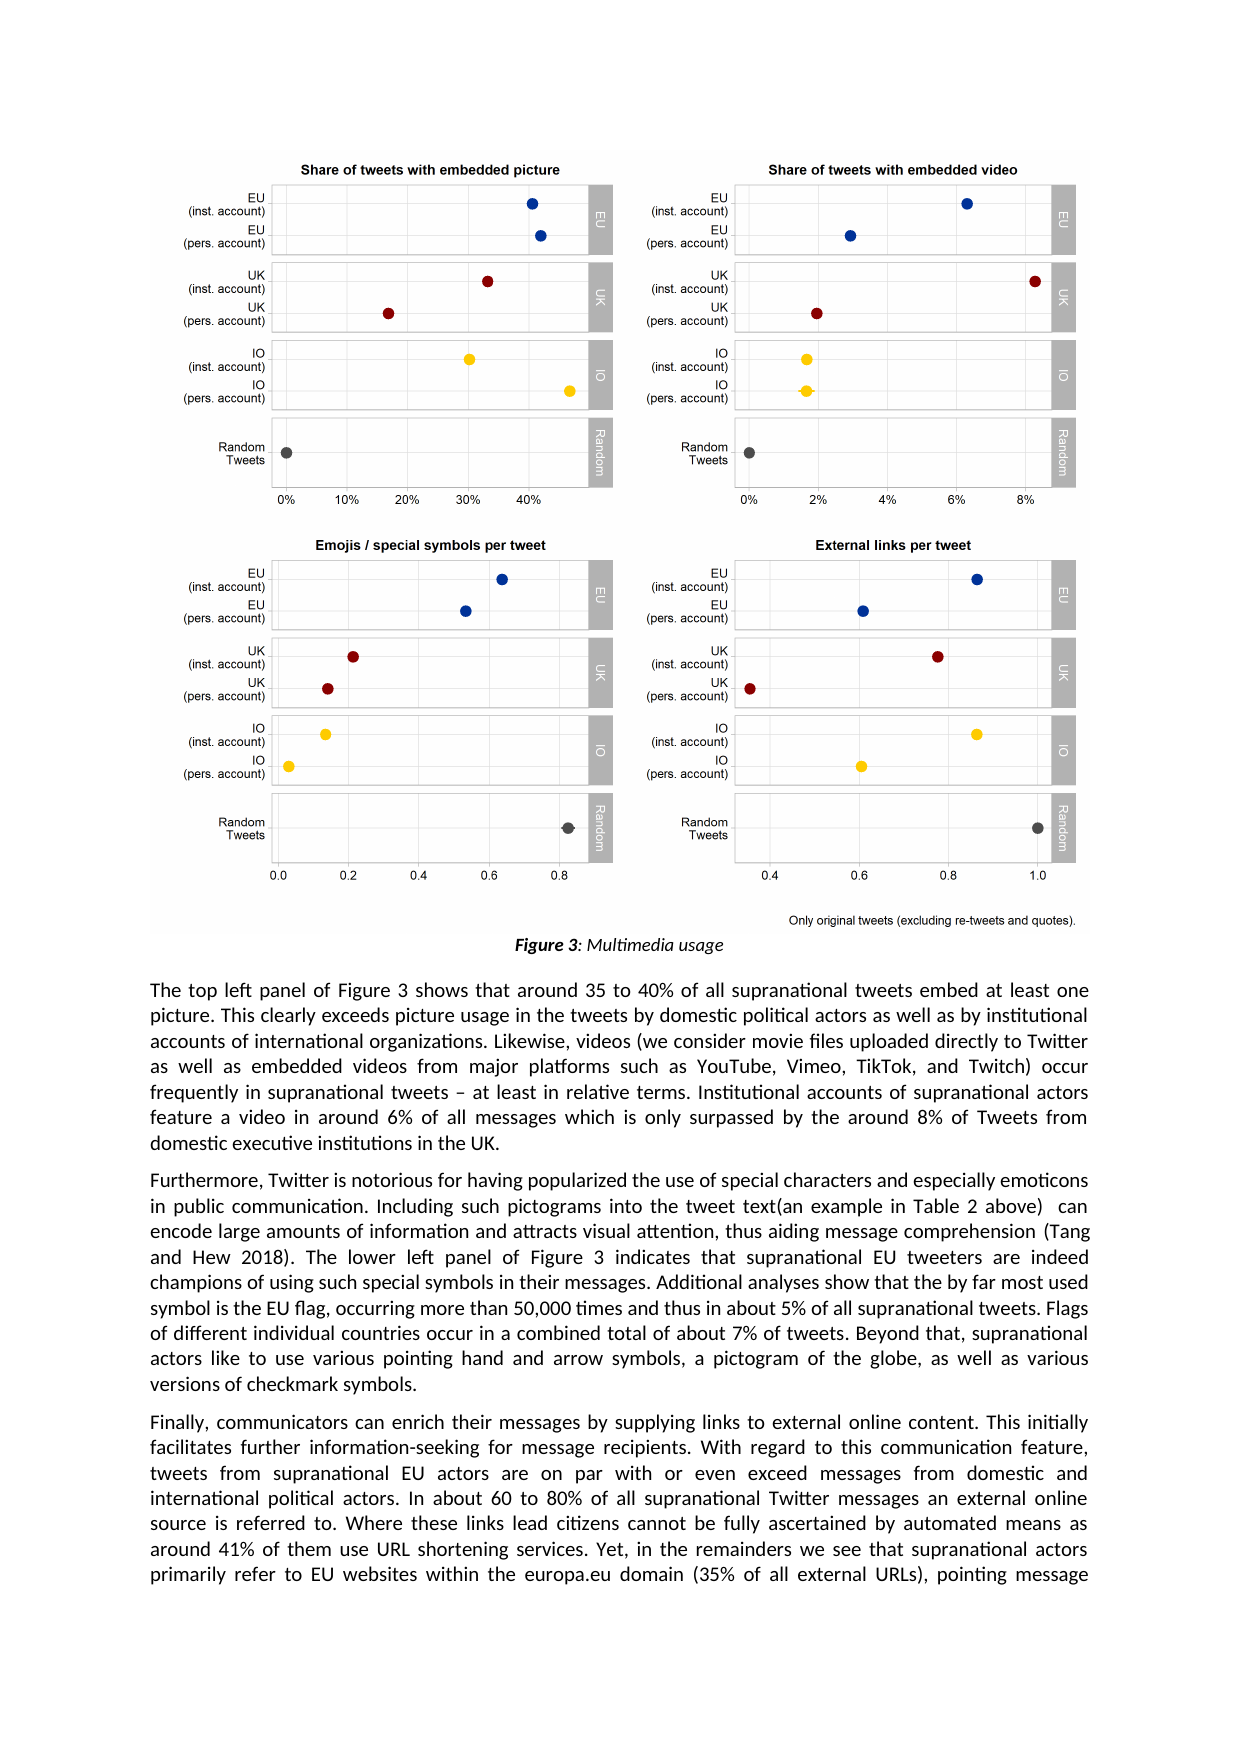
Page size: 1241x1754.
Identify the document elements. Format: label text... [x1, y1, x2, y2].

text Figure 3: Multimedia usage [150, 934, 1090, 956]
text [150, 1409, 1090, 1587]
picture [150, 150, 1091, 934]
text Furthermore, Twitter is notorious for having popularized the use of special characters and especially emoticons in public communication. Including such pictograms into the tweet text(an example in Table 2 above) can encode large amounts of information and attracts visual attention, thus aiding message comprehension (Tang and Hew 2018). The lower left panel of Figure 3 indicates that supranational EU tweeters are indeed champions of using such special symbols in their messages. Additional analyses show that the by far most used symbol is the EU flag, occurring more than 50,000 times and thus in about 5% of all supranational tweets. Flags of different individual countries occur in a combined total of about 7% of tweets. Beyond that, supranational actors like to use various pointing hand and arrow symbols, a pictogram of the globe, as well as various versions of checkmark symbols. [150, 1168, 1090, 1396]
text The top left panel of Figure 3 shows that around 35 to 40% of all supranational tweets embed at least one picture. This clearly exceeds picture usage in the tweets by domestic political actors as well as by institutional accounts of international organizations. Likewise, videos (we consider movie files uploaded directly to Twitter as well as embedded videos from major platforms such as YouTube, Vimeo, TikTok, and Twitch) occur frequently in supranational tweets – at least in relative terms. Institutional accounts of supranational actors feature a video in around 6% of all messages which is only surpassed by the around 8% of Tweets from domestic executive institutions in the UK. [150, 977, 1090, 1155]
